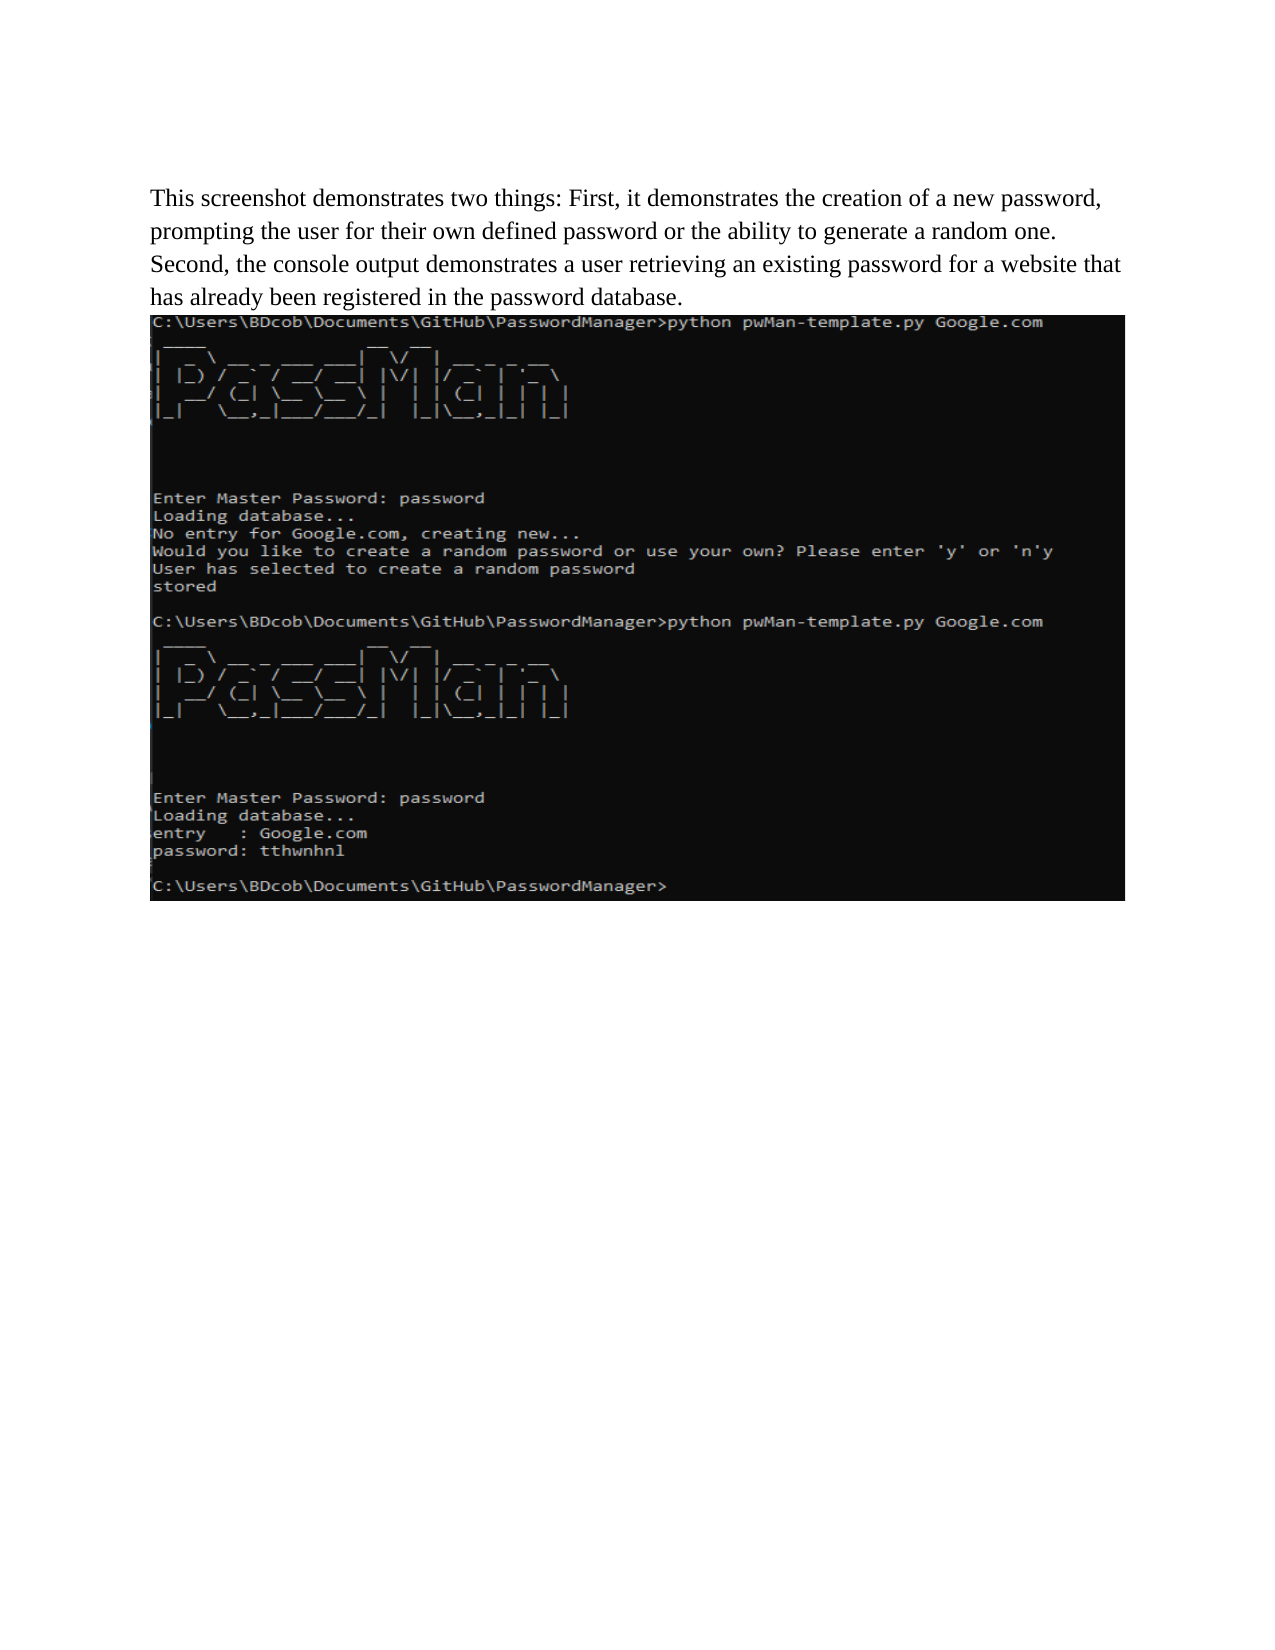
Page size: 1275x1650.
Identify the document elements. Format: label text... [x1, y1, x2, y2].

text This screenshot demonstrates two things: First, it demonstrates the creation of a new password, prompting the user for their own defined password or the ability to generate a random one. [150, 183, 1125, 245]
picture [150, 315, 1125, 901]
text Second, the console output demonstrates a user retrieving an existing password for a website that has already been registered in the password database. [150, 249, 1125, 311]
